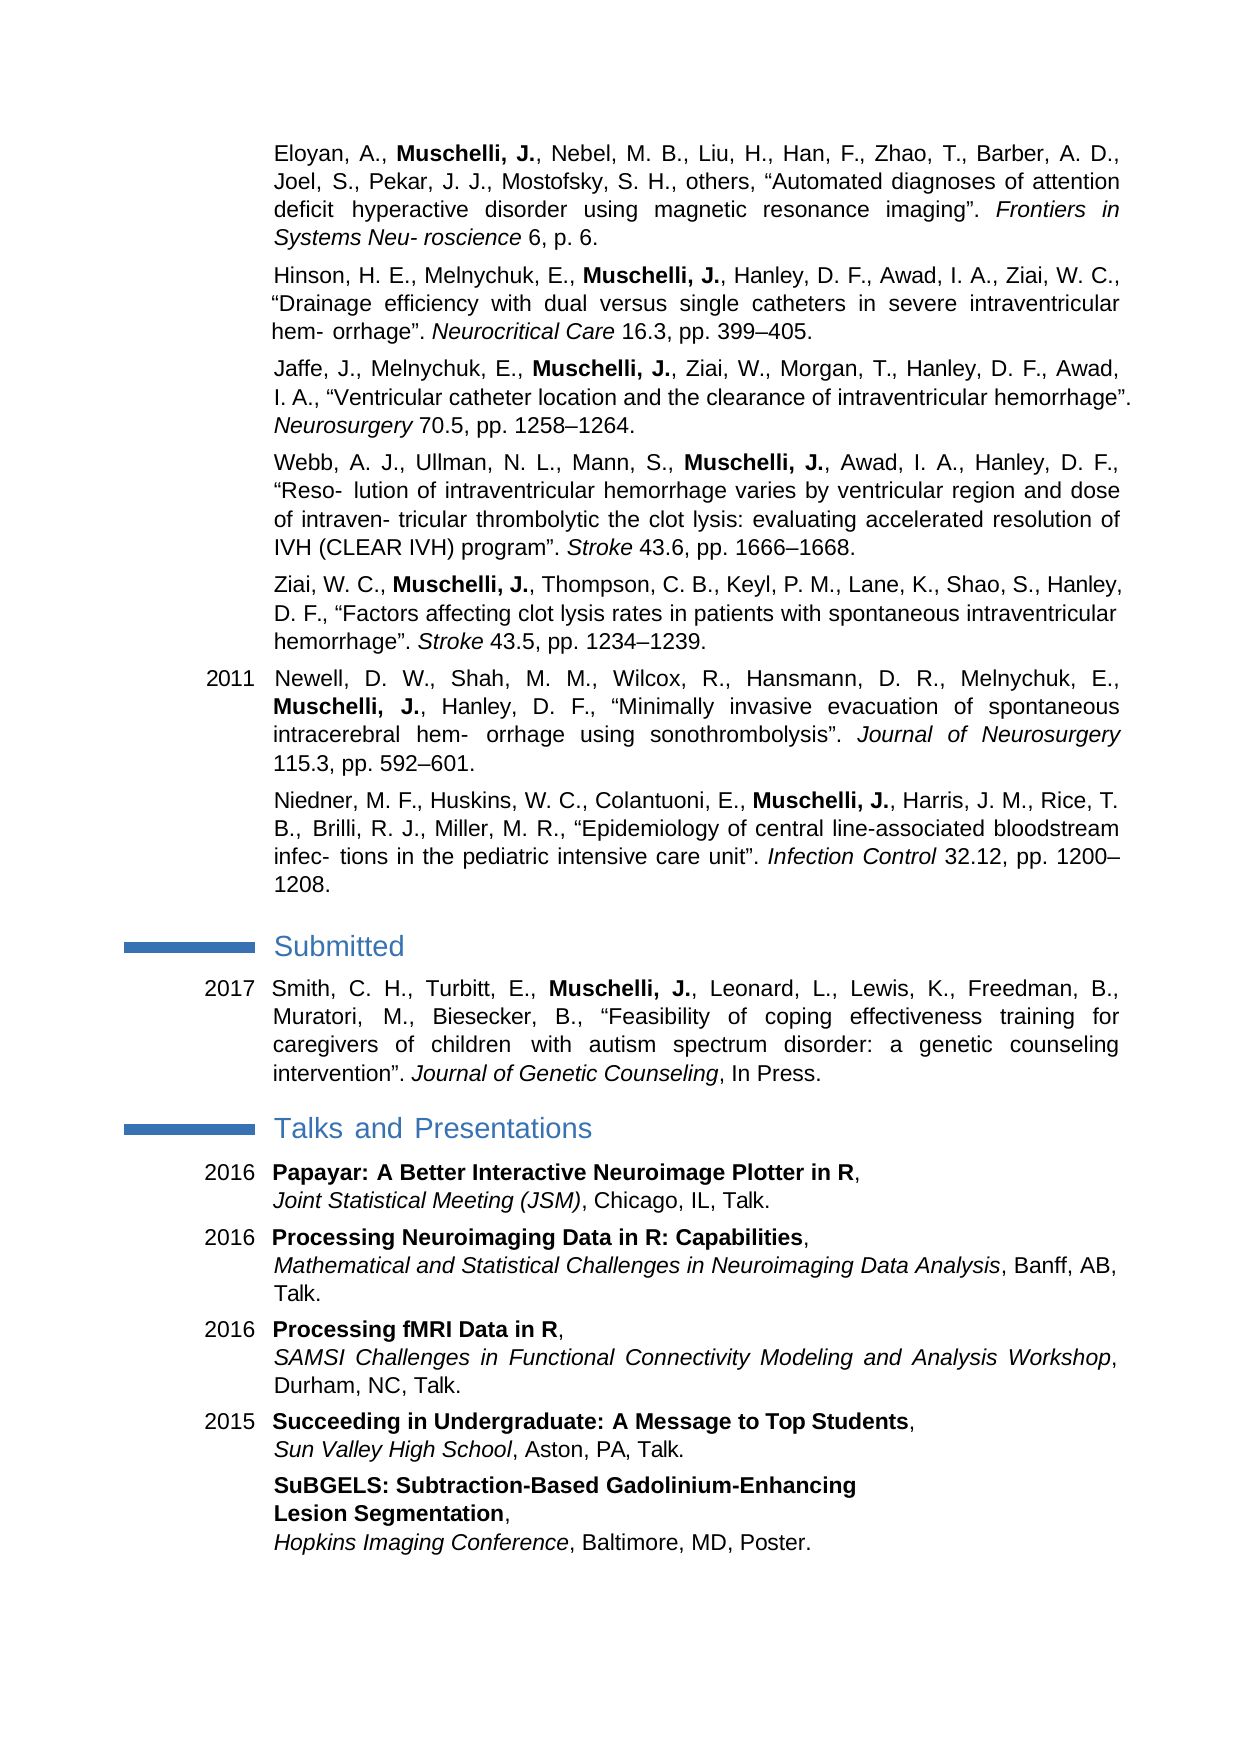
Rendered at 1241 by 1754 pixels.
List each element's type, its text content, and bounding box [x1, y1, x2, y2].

text Webb, A. J., Ullman, N. L., Mann, S., Muschelli, J., Awad, I. A., Hanley, D. F., “Reso- lution of intraventricular hemorrhage varies by ventricular region and dose of intraven- tricular thrombolytic the clot lysis: evaluating accelerated resolution of IVH (CLEAR IVH) program”. Stroke 43.6, pp. 1666–1668. [273, 449, 1120, 560]
text Ziai, W. C., Muschelli, J., Thompson, C. B., Keyl, P. M., Lane, K., Shao, S., Hanley, [273, 571, 1132, 598]
text Neurosurgery 70.5, pp. 1258–1264. [273, 412, 1132, 438]
text Hinson, H. E., Melnychuk, E., Muschelli, J., Hanley, D. F., Awad, I. A., Ziai, W. C., “Drainage efficiency with dual versus single catheters in severe intraventricular hem- orrhage”. Neurocritical Care 16.3, pp. 399–405. [271, 262, 1120, 344]
text 2016 Processing fMRI Data in R, [204, 1316, 1132, 1342]
subtitle 2016 Processing Neuroimaging Data in R: Capabilities, [204, 1223, 1132, 1250]
list A., “Ventricular catheter location and the clearance of intraventricular hemorrhage”. [273, 384, 1132, 410]
text 2011 Newell, D. W., Shah, M. M., Wilcox, R., Hansmann, D. R., Melnychuk, E., Muschelli, J., Hanley, D. F., “Minimally invasive evacuation of spontaneous intracerebral hem- orrhage using sonothrombolysis”. Journal of Neurosurgery 115.3, pp. 592–601. [206, 665, 1120, 776]
text Hopkins Imaging Conference, Baltimore, MD, Poster. [273, 1528, 1132, 1555]
text Sun Valley High School, Aston, PA, Talk. [273, 1436, 1132, 1463]
subtitle 2015 Succeeding in Undergraduate: A Message to Top Students, [204, 1408, 1132, 1434]
subtitle Talks and Presentations [273, 1111, 1132, 1145]
subtitle 2016 Papayar: A Better Interactive Neuroimage Plotter in R, [204, 1159, 1132, 1186]
text 2017 Smith, C. H., Turbitt, E., Muschelli, J., Leonard, L., Lewis, K., Freedman, B., Muratori, M., Biesecker, B., “Feasibility of coping effectiveness training for caregivers of children with autism spectrum disorder: a genetic counseling intervention”. Journal of Genetic Counseling, In Press. [204, 975, 1119, 1086]
text D. F., “Factors affecting clot lysis rates in patients with spontaneous intraventricular hemorrhage”. Stroke 43.5, pp. 1234–1239. [273, 599, 1117, 654]
text Eloyan, A., Muschelli, J., Nebel, M. B., Liu, H., Han, F., Zhao, T., Barber, A. D., Joel, S., Pekar, J. J., Mostofsky, S. H., others, “Automated diagnoses of attention deficit hyperactive disorder using magnetic resonance imaging”. Frontiers in Systems Neu- roscience 6, p. 6. [273, 140, 1120, 251]
text SAMSI Challenges in Functional Connectivity Modeling and Analysis Workshop, Durham, NC, Talk. [273, 1344, 1132, 1398]
subtitle SuBGELS: Subtraction-Based Gadolinium-Enhancing Lesion Segmentation, [273, 1472, 886, 1527]
subtitle Submitted [273, 929, 1132, 963]
text Joint Statistical Meeting (JSM), Chicago, IL, Talk. [273, 1187, 1132, 1214]
text Niedner, M. F., Huskins, W. C., Colantuoni, E., Muschelli, J., Harris, J. M., Rice, T. B., Brilli, R. J., Miller, M. R., “Epidemiology of central line-associated bloodstream infec- tions in the pediatric intensive care unit”. Infection Control 32.12, pp. 1200–1208. [273, 787, 1120, 898]
text Mathematical and Statistical Challenges in Neuroimaging Data Analysis, Banff, AB, Talk. [273, 1252, 1132, 1306]
text Jaffe, J., Melnychuk, E., Muschelli, J., Ziai, W., Morgan, T., Hanley, D. F., Awad, [273, 355, 1132, 382]
